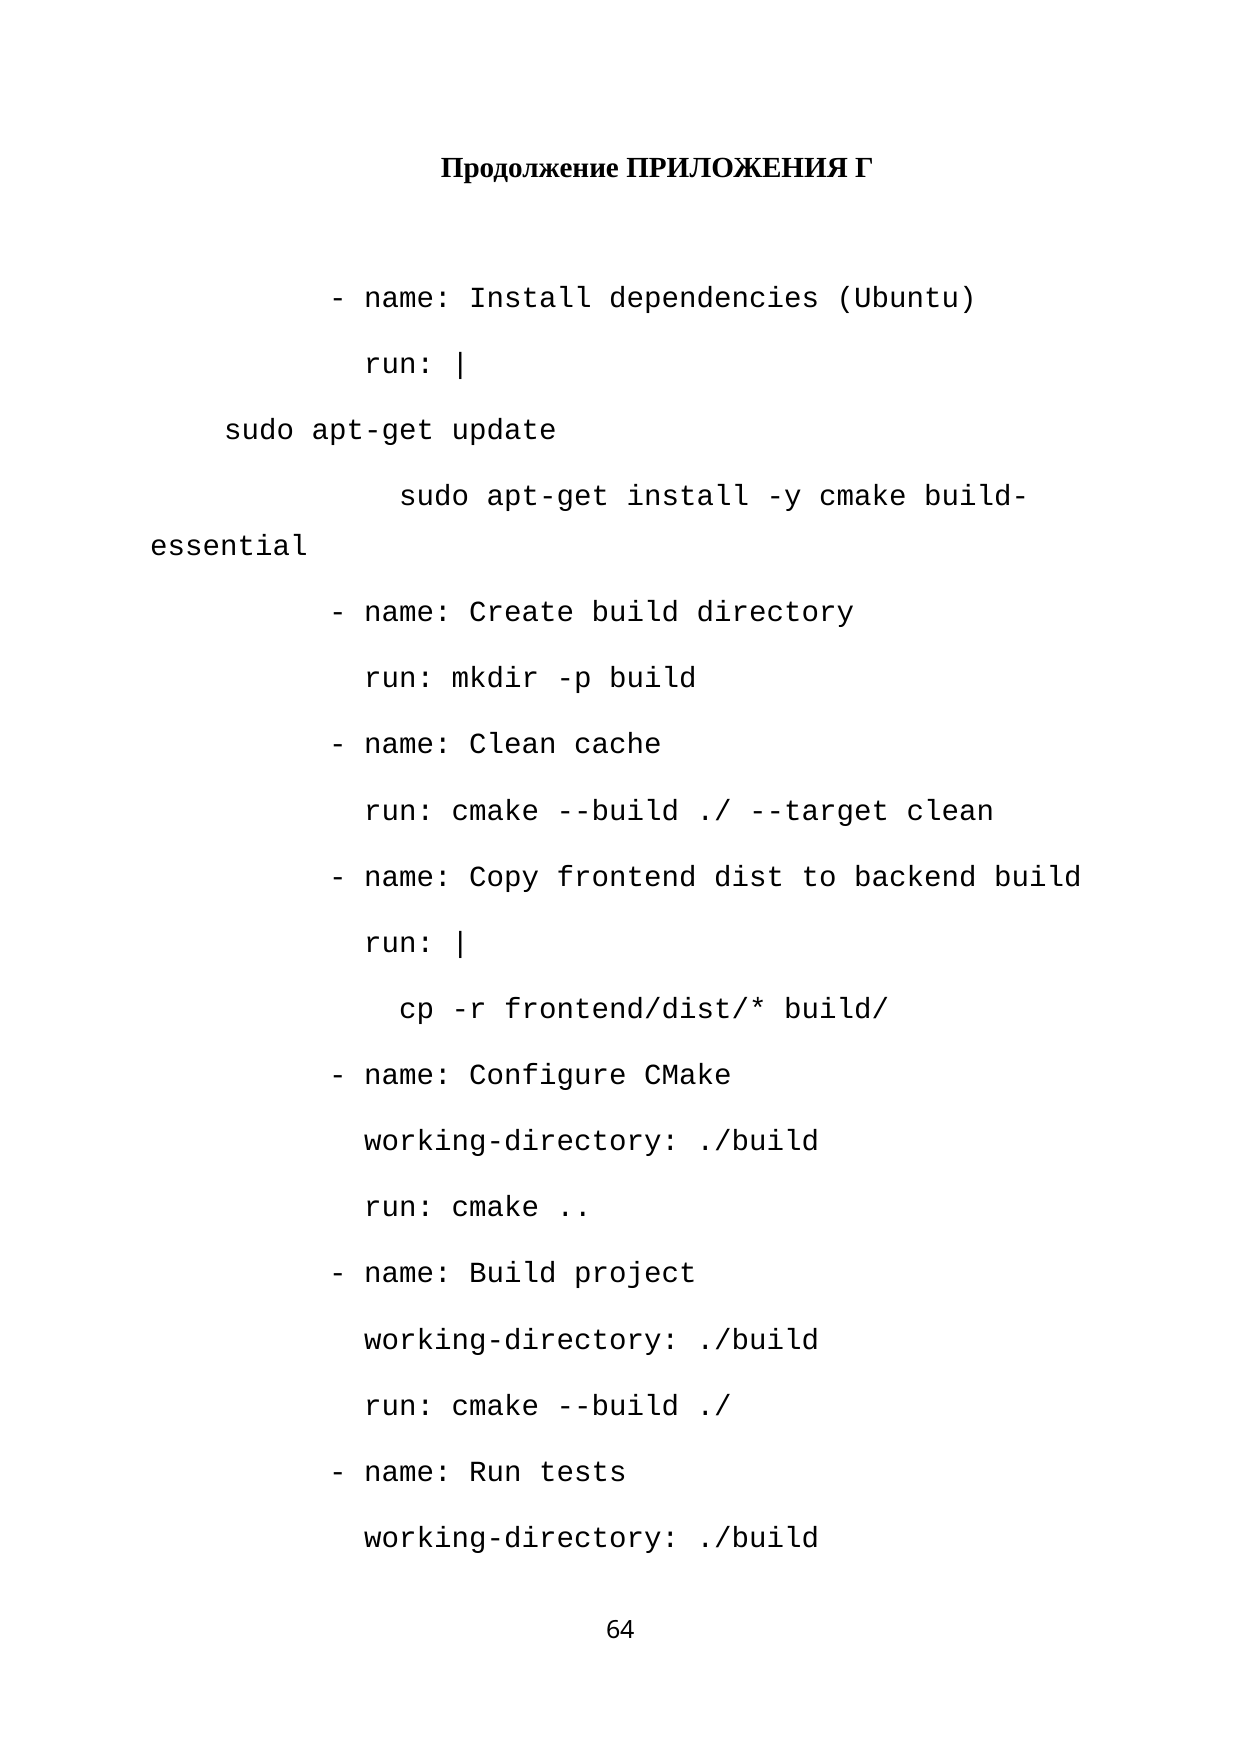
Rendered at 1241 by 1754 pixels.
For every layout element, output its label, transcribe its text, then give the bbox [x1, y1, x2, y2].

text run: cmake --build ./ --target clean [150, 796, 1090, 829]
text - name: Install dependencies (Ubuntu) [150, 283, 1090, 316]
text Продолжение ПРИЛОЖЕНИЯ Г [150, 150, 1090, 183]
text sudo apt-get update [150, 415, 1090, 448]
text run: cmake --build ./ [150, 1391, 1090, 1424]
text - name: Configure CMake [150, 1060, 1090, 1093]
text run: cmake .. [150, 1192, 1090, 1226]
text run: | [150, 928, 1090, 961]
text - name: Create build directory [150, 597, 1090, 630]
text working-directory: ./build [150, 1126, 1090, 1159]
text working-directory: ./build [150, 1523, 1090, 1556]
text cp -r frontend/dist/* build/ [150, 994, 1090, 1027]
text run: mkdir -p build [150, 663, 1090, 696]
text run: | [150, 349, 1090, 382]
text - name: Clean cache [150, 729, 1090, 762]
text sudo apt-get install -y cmake build-essential [150, 482, 1090, 564]
text working-directory: ./build [150, 1325, 1090, 1358]
text - name: Run tests [150, 1457, 1090, 1490]
text - name: Copy frontend dist to backend build [150, 862, 1090, 895]
text - name: Build project [150, 1259, 1090, 1292]
